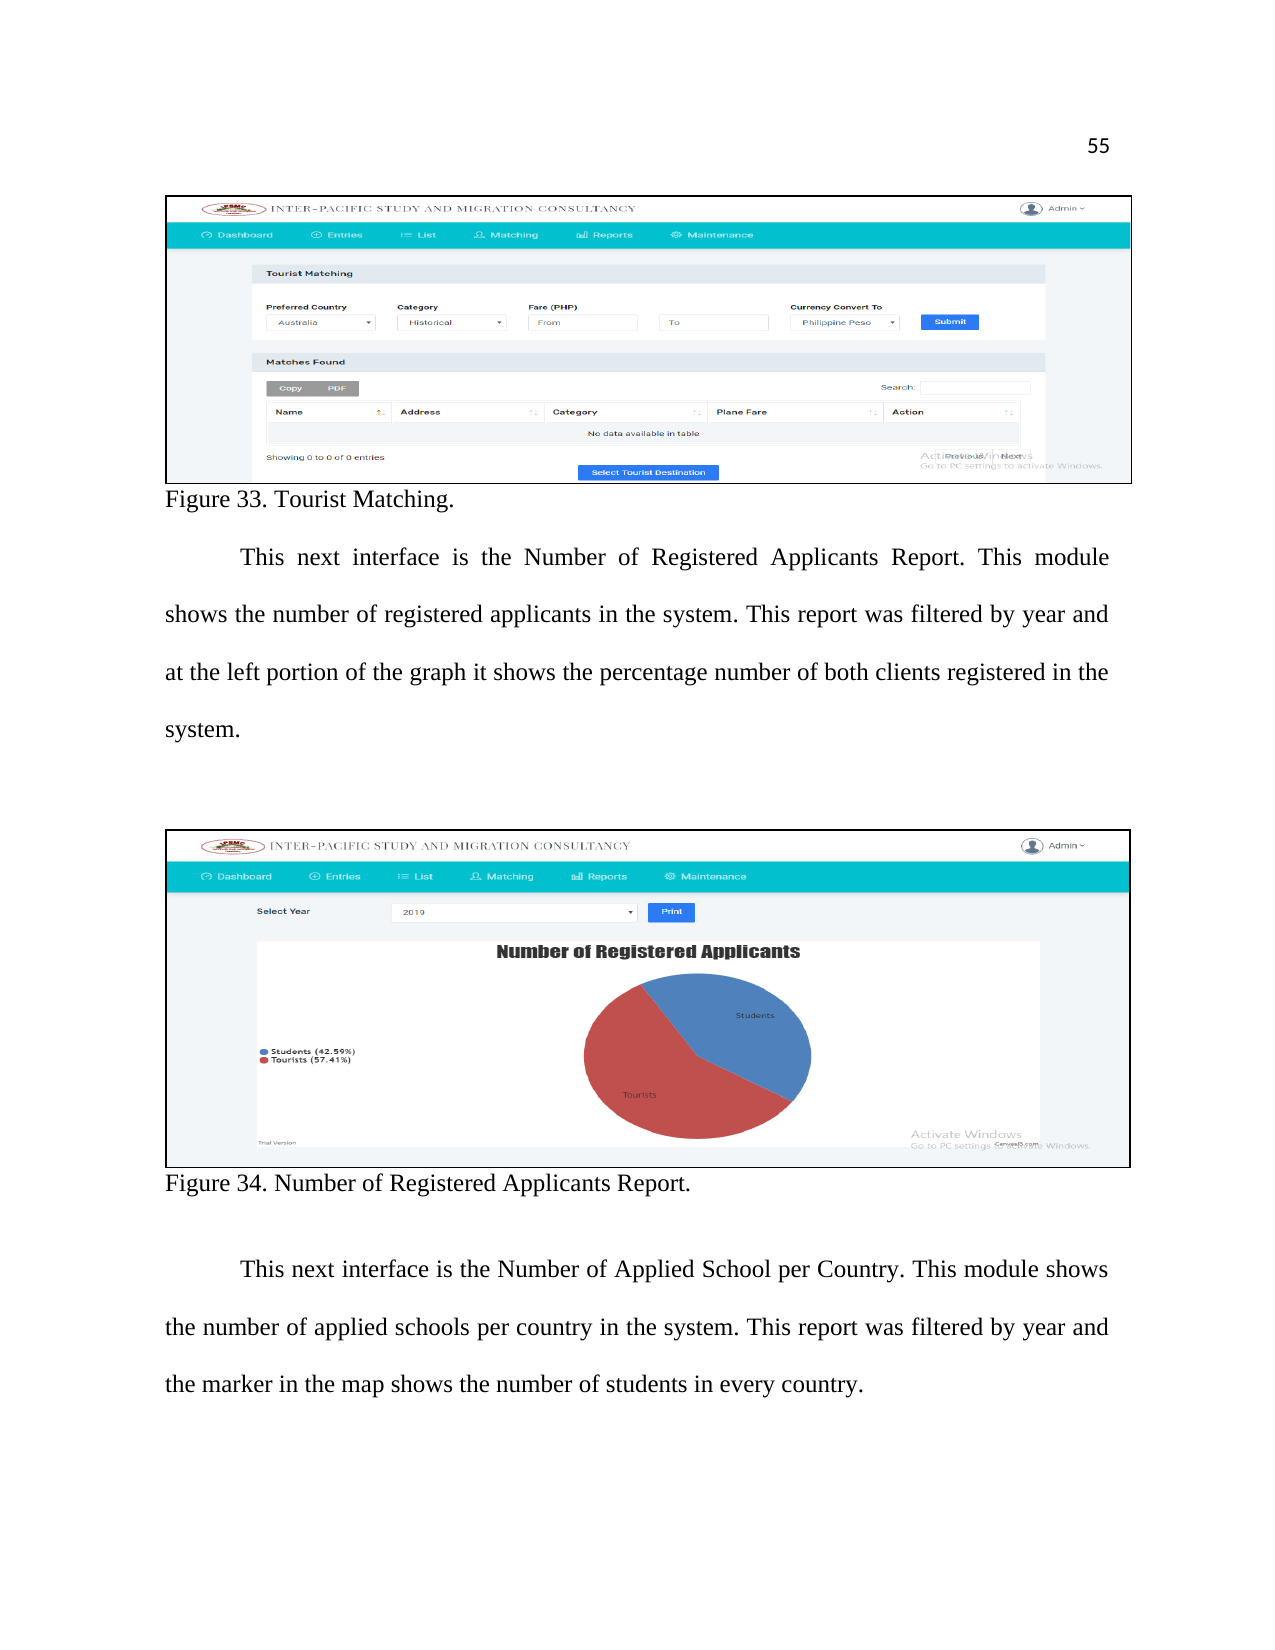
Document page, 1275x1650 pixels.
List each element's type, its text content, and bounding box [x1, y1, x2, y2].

text This next interface is the Number of Applied School per Country. This module shows the number of applied schools per country in the system. This report was filtered by year and the marker in the map shows the number of students in every country. [165, 1254, 1110, 1398]
picture [167, 197, 1131, 483]
picture [167, 831, 1129, 1167]
text Figure 34. Number of Registered Applicants Report. [165, 1168, 1110, 1197]
text Figure 33. Tourist Matching. [165, 484, 1110, 513]
text This next interface is the Number of Registered Applicants Report. This module shows the number of registered applicants in the system. This report was filtered by year and at the left portion of the graph it shows the percentage number of both clients registered in the system. [165, 542, 1110, 743]
